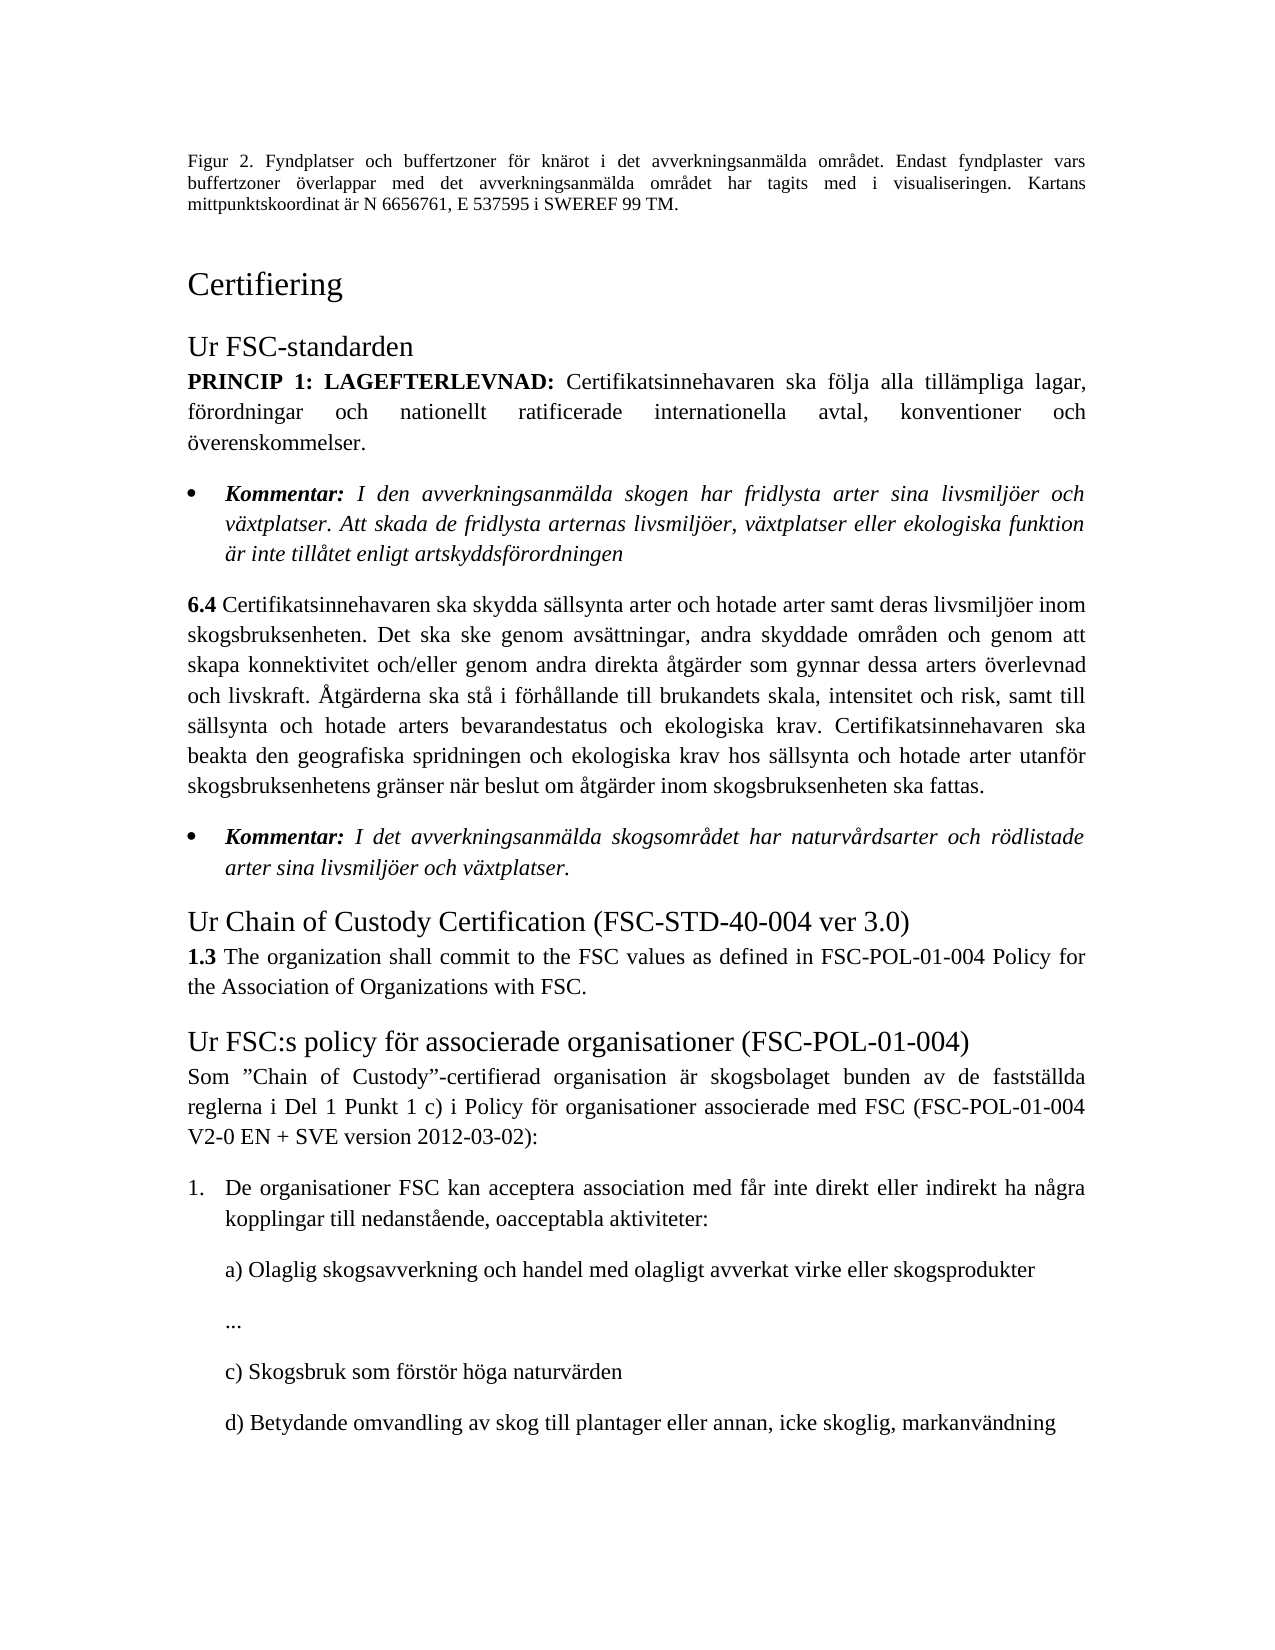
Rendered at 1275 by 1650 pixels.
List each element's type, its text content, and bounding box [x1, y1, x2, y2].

subtitle Certifiering [187, 265, 1087, 303]
subtitle Ur FSC-standarden [187, 329, 1087, 363]
text PRINCIP 1: LAGEFTERLEVNAD: Certifikatsinnehavaren ska följa alla tillämpliga lagar, förordningar och nationellt ratificerade internationella avtal, konventioner och överenskommelser. [187, 368, 1087, 455]
text c) Skogsbruk som förstör höga naturvärden [225, 1358, 1087, 1384]
text Som ”Chain of Custody”-certifierad organisation är skogsbolaget bunden av de fastställda reglerna i Del 1 Punkt 1 c) i Policy för organisationer associerade med FSC (FSC-POL-01-004 V2-0 EN + SVE version 2012-03-02): [187, 1063, 1087, 1150]
text Figur 2. Fyndplatser och buffertzoner för knärot i det avverkningsanmälda området. Endast fyndplaster vars buffertzoner överlappar med det avverkningsanmälda området har tagits med i visualiseringen. Kartans mittpunktskoordinat är N 6656761, E 537595 i SWEREF 99 TM. [187, 150, 1087, 215]
text a) Olaglig skogsavverkning och handel med olagligt avverkat virke eller skogsprodukter [225, 1256, 1087, 1282]
text d) Betydande omvandling av skog till plantager eller annan, icke skoglig, markanvändning [225, 1409, 1087, 1435]
list Kommentar: I det avverkningsanmälda skogsområdet har naturvårdsarter och rödlistade arter sina livsmiljöer och växtplatser. [187, 823, 1087, 880]
text 1.3 The organization shall commit to the FSC values as defined in FSC-POL-01-004 Policy for the Association of Organizations with FSC. [187, 943, 1087, 1000]
subtitle Ur Chain of Custody Certification (FSC-STD-40-004 ver 3.0) [187, 904, 1087, 938]
list De organisationer FSC kan acceptera association med får inte direkt eller indirekt ha några kopplingar till nedanstående, oacceptabla aktiviteter: [187, 1174, 1087, 1231]
subtitle Ur FSC:s policy för associerade organisationer (FSC-POL-01-004) [187, 1024, 1087, 1058]
text 6.4 Certifikatsinnehavaren ska skydda sällsynta arter och hotade arter samt deras livsmiljöer inom skogsbruksenheten. Det ska ske genom avsättningar, andra skyddade områden och genom att skapa konnektivitet och/eller genom andra direkta åtgärder som gynnar dessa arters överlevnad och livskraft. Åtgärderna ska stå i förhållande till brukandets skala, intensitet och risk, samt till sällsynta och hotade arters bevarandestatus och ekologiska krav. Certifikatsinnehavaren ska beakta den geografiska spridningen och ekologiska krav hos sällsynta och hotade arter utanför skogsbruksenhetens gränser när beslut om åtgärder inom skogsbruksenheten ska fattas. [187, 591, 1087, 799]
list Kommentar: I den avverkningsanmälda skogen har fridlysta arter sina livsmiljöer och växtplatser. Att skada de fridlysta arternas livsmiljöer, växtplatser eller ekologiska funktion är inte tillåtet enligt artskyddsförordningen [187, 479, 1087, 566]
text ... [225, 1307, 1087, 1333]
